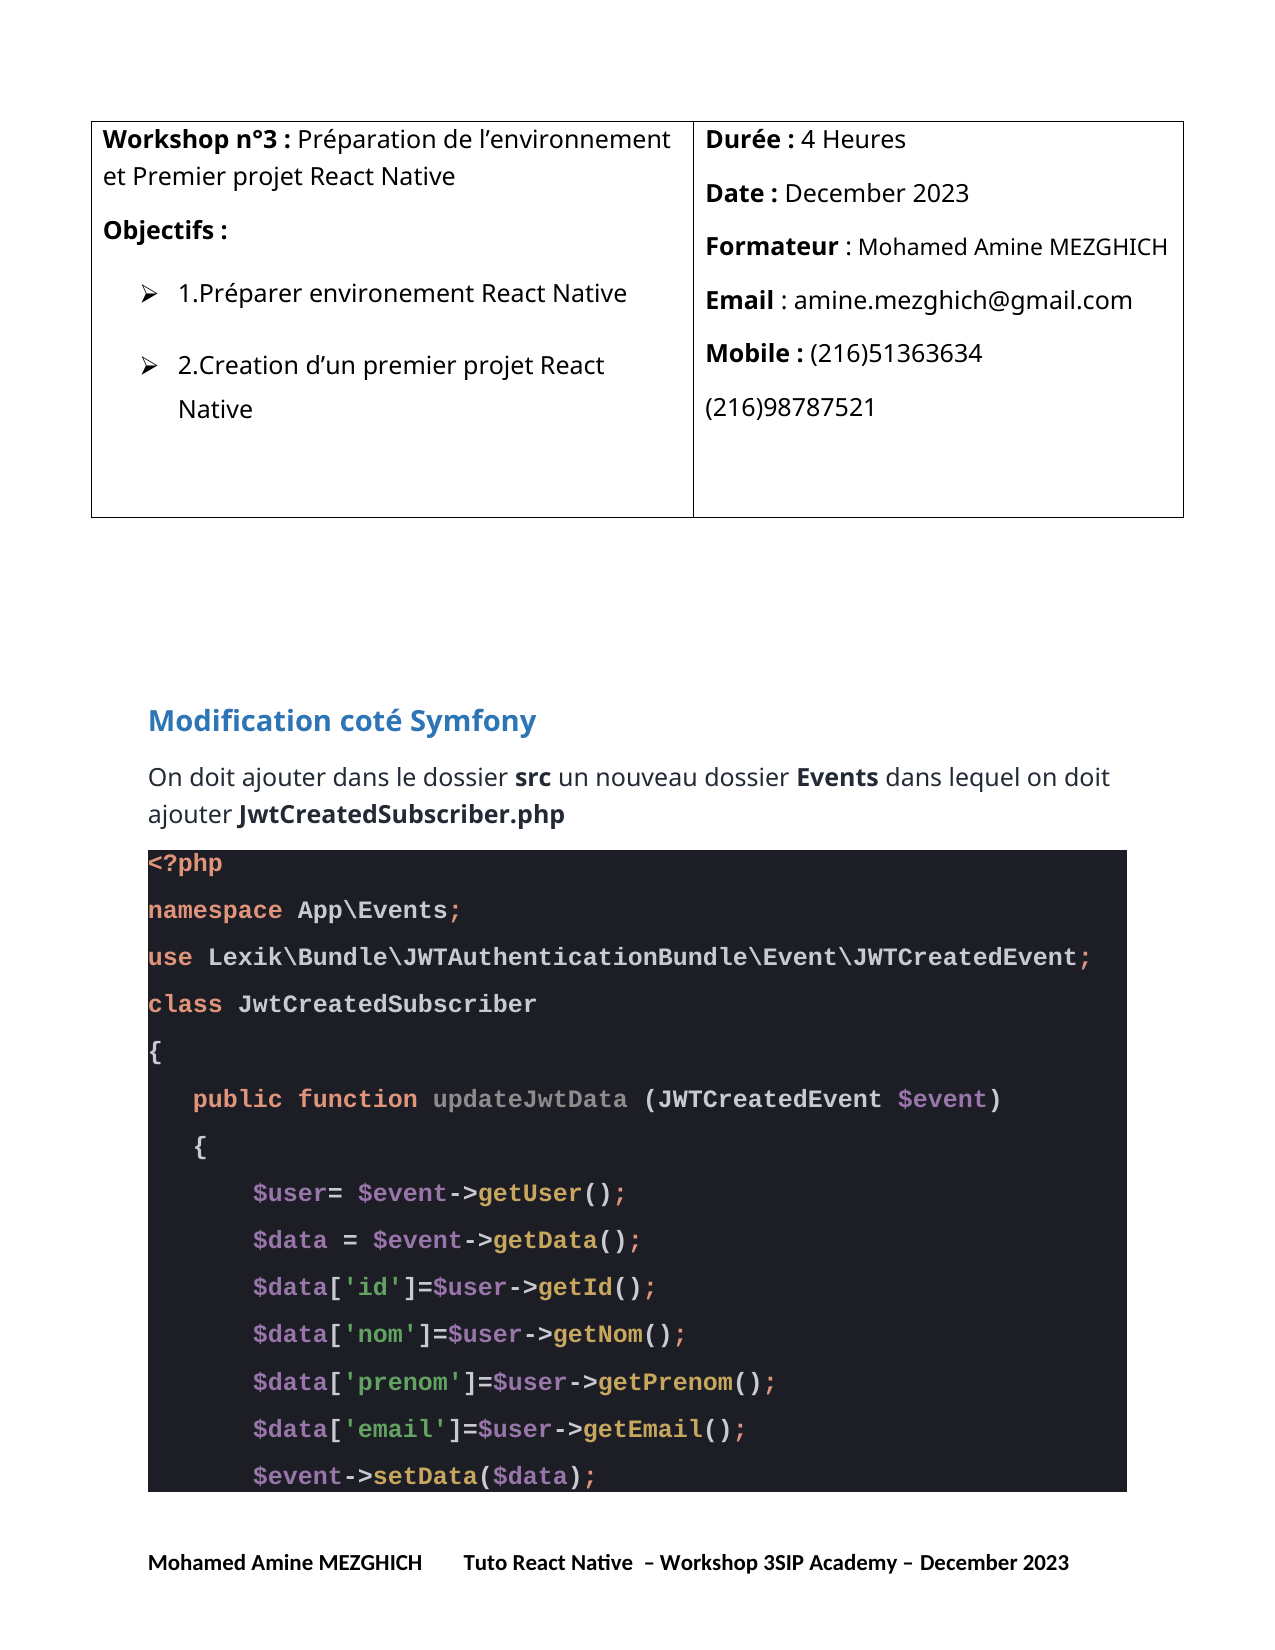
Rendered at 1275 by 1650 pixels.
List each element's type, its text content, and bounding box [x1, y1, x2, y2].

text public function updateJwtData (JWTCreatedEvent $event) [148, 1086, 1127, 1114]
text $data['email']=$user->getEmail(); [148, 1416, 1127, 1445]
text { [148, 1133, 1127, 1162]
text <?php [148, 850, 1127, 878]
text $data['id']=$user->getId(); [148, 1275, 1127, 1303]
text use Lexik\Bundle\JWTAuthenticationBundle\Event\JWTCreatedEvent; [148, 944, 1127, 973]
text $data['nom']=$user->getNom(); [148, 1322, 1127, 1350]
text { [148, 1039, 1127, 1067]
text $data = $event->getData(); [148, 1228, 1127, 1256]
text $event->setData($data); [148, 1464, 1127, 1492]
text class JwtCreatedSubscriber [148, 992, 1127, 1020]
text Modification coté Symfony [148, 701, 1127, 740]
text $data['prenom']=$user->getPrenom(); [148, 1369, 1127, 1398]
text $user= $event->getUser(); [148, 1181, 1127, 1209]
text On doit ajouter dans le dossier src un nouveau dossier Events dans lequel on doit ajouter JwtCreatedSubscriber.php [148, 760, 1127, 831]
text namespace App\Events; [148, 897, 1127, 926]
